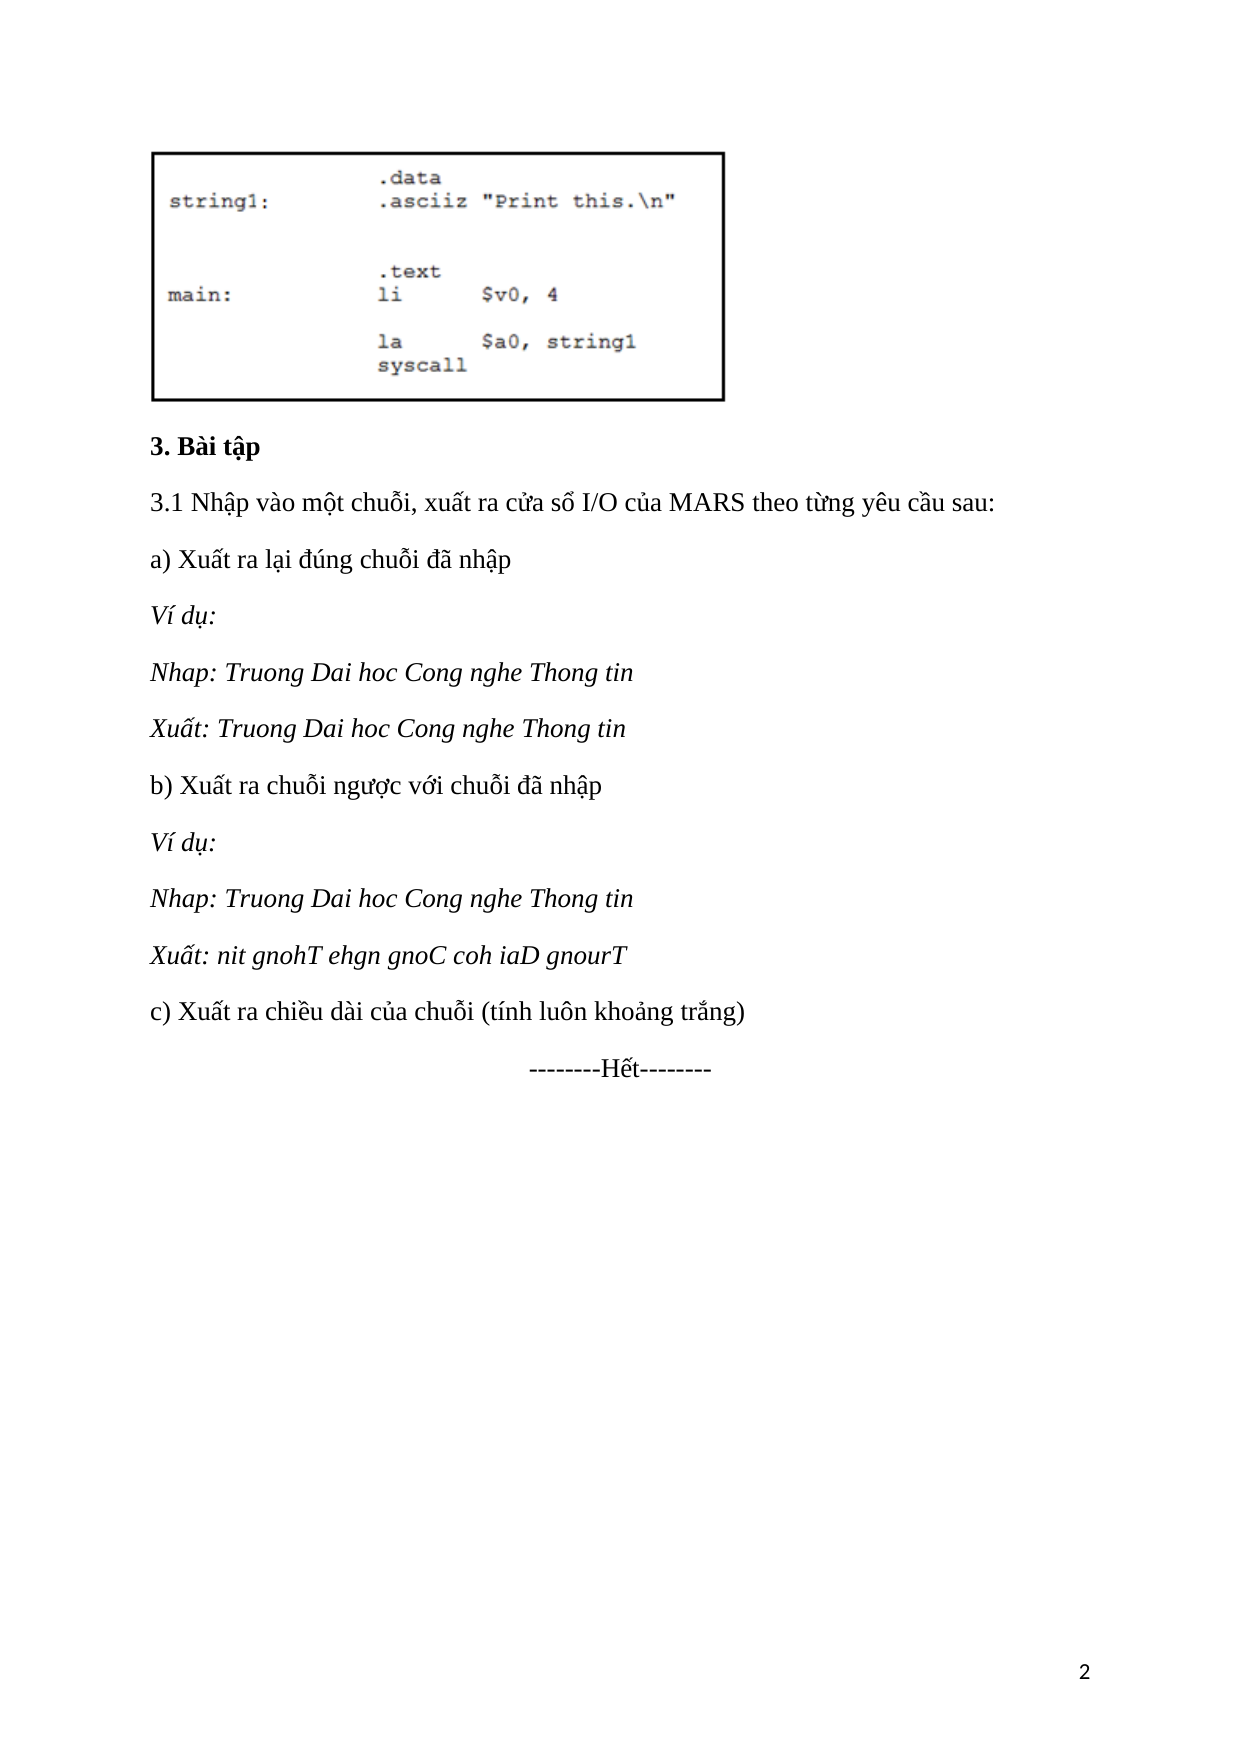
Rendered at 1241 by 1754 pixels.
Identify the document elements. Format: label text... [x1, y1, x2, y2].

text Ví dụ: [150, 599, 1090, 631]
text --------Hết-------- [150, 1052, 1090, 1083]
picture [150, 150, 730, 405]
text Xuất: Truong Dai hoc Cong nghe Thong tin [150, 712, 1090, 744]
text a) Xuất ra lại đúng chuỗi đã nhập [150, 543, 1090, 574]
text Nhap: Truong Dai hoc Cong nghe Thong tin [150, 882, 1090, 913]
text Ví dụ: [150, 826, 1090, 857]
text Nhap: Truong Dai hoc Cong nghe Thong tin [150, 656, 1090, 687]
text 3. Bài tập [150, 430, 1090, 461]
text Xuất: nit gnohT ehgn gnoC coh iaD gnourT [150, 939, 1090, 970]
text 3.1 Nhập vào một chuỗi, xuất ra cửa sổ I/O của MARS theo từng yêu cầu sau: [150, 486, 1090, 517]
text b) Xuất ra chuỗi ngược với chuỗi đã nhập [150, 769, 1090, 800]
text c) Xuất ra chiều dài của chuỗi (tính luôn khoảng trắng) [150, 995, 1090, 1026]
